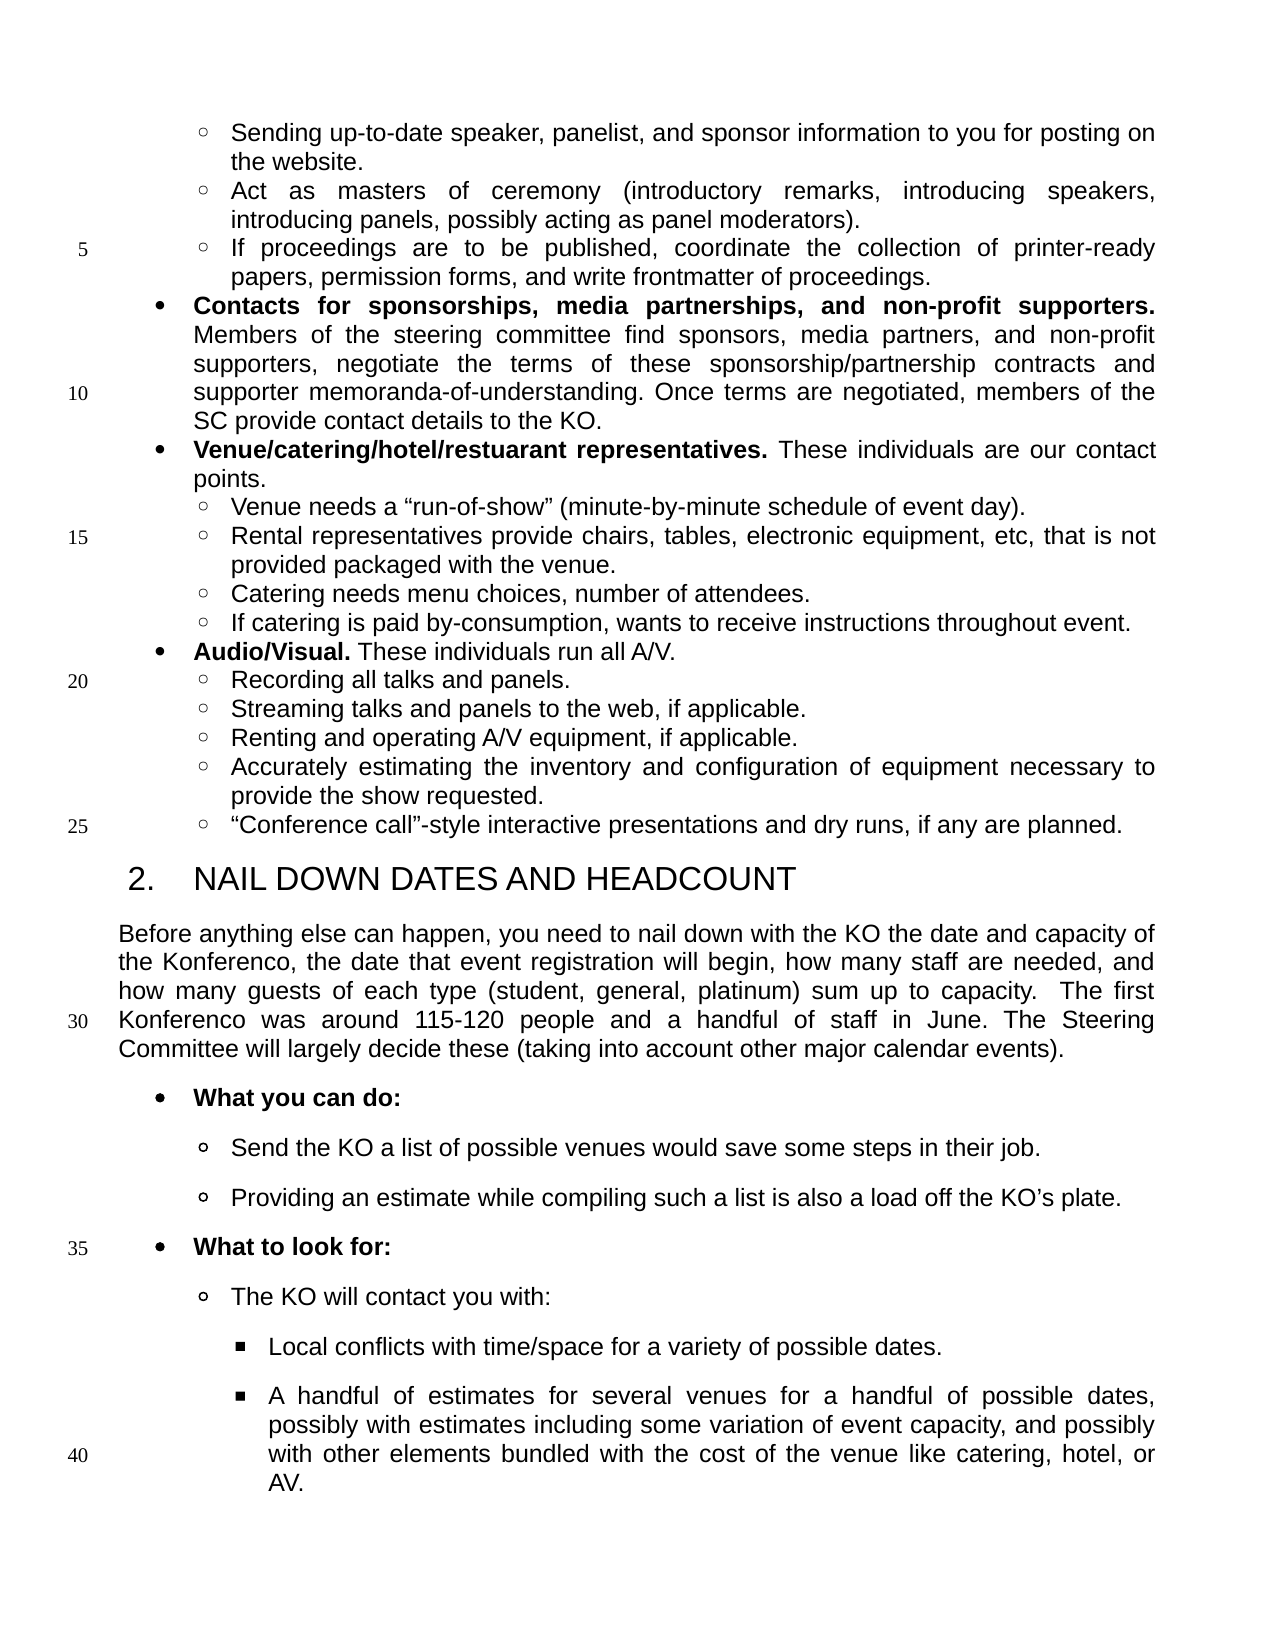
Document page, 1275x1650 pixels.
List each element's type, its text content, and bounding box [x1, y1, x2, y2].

subtitle NAIL DOWN DATES AND HEADCOUNT [118, 859, 1157, 898]
list A handful of estimates for several venues for a handful of possible dates, possibly with estimates including some variation of event capacity, and possibly with other elements bundled with the cost of the venue like catering, hotel, or AV. [231, 1381, 1157, 1496]
list Sending up-to-date speaker, panelist, and sponsor information to you for posting on the website. [193, 118, 1157, 176]
list Local conflicts with time/space for a variety of possible dates. [231, 1332, 1157, 1360]
list What to look for: [156, 1232, 1157, 1261]
list Catering needs menu choices, number of attendees. [193, 579, 1157, 608]
list What you can do: [156, 1083, 1157, 1112]
list Audio/Visual. These individuals run all A/V. [156, 637, 1157, 665]
list Renting and operating A/V equipment, if applicable. [193, 723, 1157, 752]
list Providing an estimate while compiling such a list is also a load off the KO’s plate. [193, 1182, 1157, 1211]
list Venue needs a “run-of-show” (minute-by-minute schedule of event day). [193, 492, 1157, 521]
list Act as masters of ceremony (introductory remarks, introducing speakers, introducing panels, possibly acting as panel moderators). [193, 176, 1157, 233]
list Contacts for sponsorships, media partnerships, and non-profit supporters. Members of the steering committee find sponsors, media partners, and non-profit supporters, negotiate the terms of these sponsorship/partnership contracts and supporter memoranda-of-understanding. Once terms are negotiated, members of the SC provide contact details to the KO. [156, 291, 1157, 435]
list Streaming talks and panels to the web, if applicable. [193, 694, 1157, 723]
list Send the KO a list of possible venues would save some steps in their job. [193, 1133, 1157, 1162]
list Venue/catering/hotel/restuarant representatives. These individuals are our contact points. [156, 435, 1157, 492]
text Before anything else can happen, you need to nail down with the KO the date and capacity of the Konferenco, the date that event registration will begin, how many staff are needed, and how many guests of each type (student, general, platinum) sum up to capacity. The first Konferenco was around 115-120 people and a handful of staff in June. The Steering Committee will largely decide these (taking into account other major calendar events). [118, 918, 1157, 1062]
list If catering is paid by-consumption, wants to receive instructions throughout event. [193, 608, 1157, 637]
list The KO will contact you with: [193, 1282, 1157, 1311]
list Accurately estimating the inventory and configuration of equipment necessary to provide the show requested. [193, 752, 1157, 809]
list Rental representatives provide chairs, tables, electronic equipment, etc, that is not provided packaged with the venue. [193, 521, 1157, 579]
list “Conference call”-style interactive presentations and dry runs, if any are planned. [193, 809, 1157, 838]
list If proceedings are to be published, coordinate the collection of printer-ready papers, permission forms, and write frontmatter of proceedings. [193, 233, 1157, 291]
list Recording all talks and panels. [193, 665, 1157, 694]
